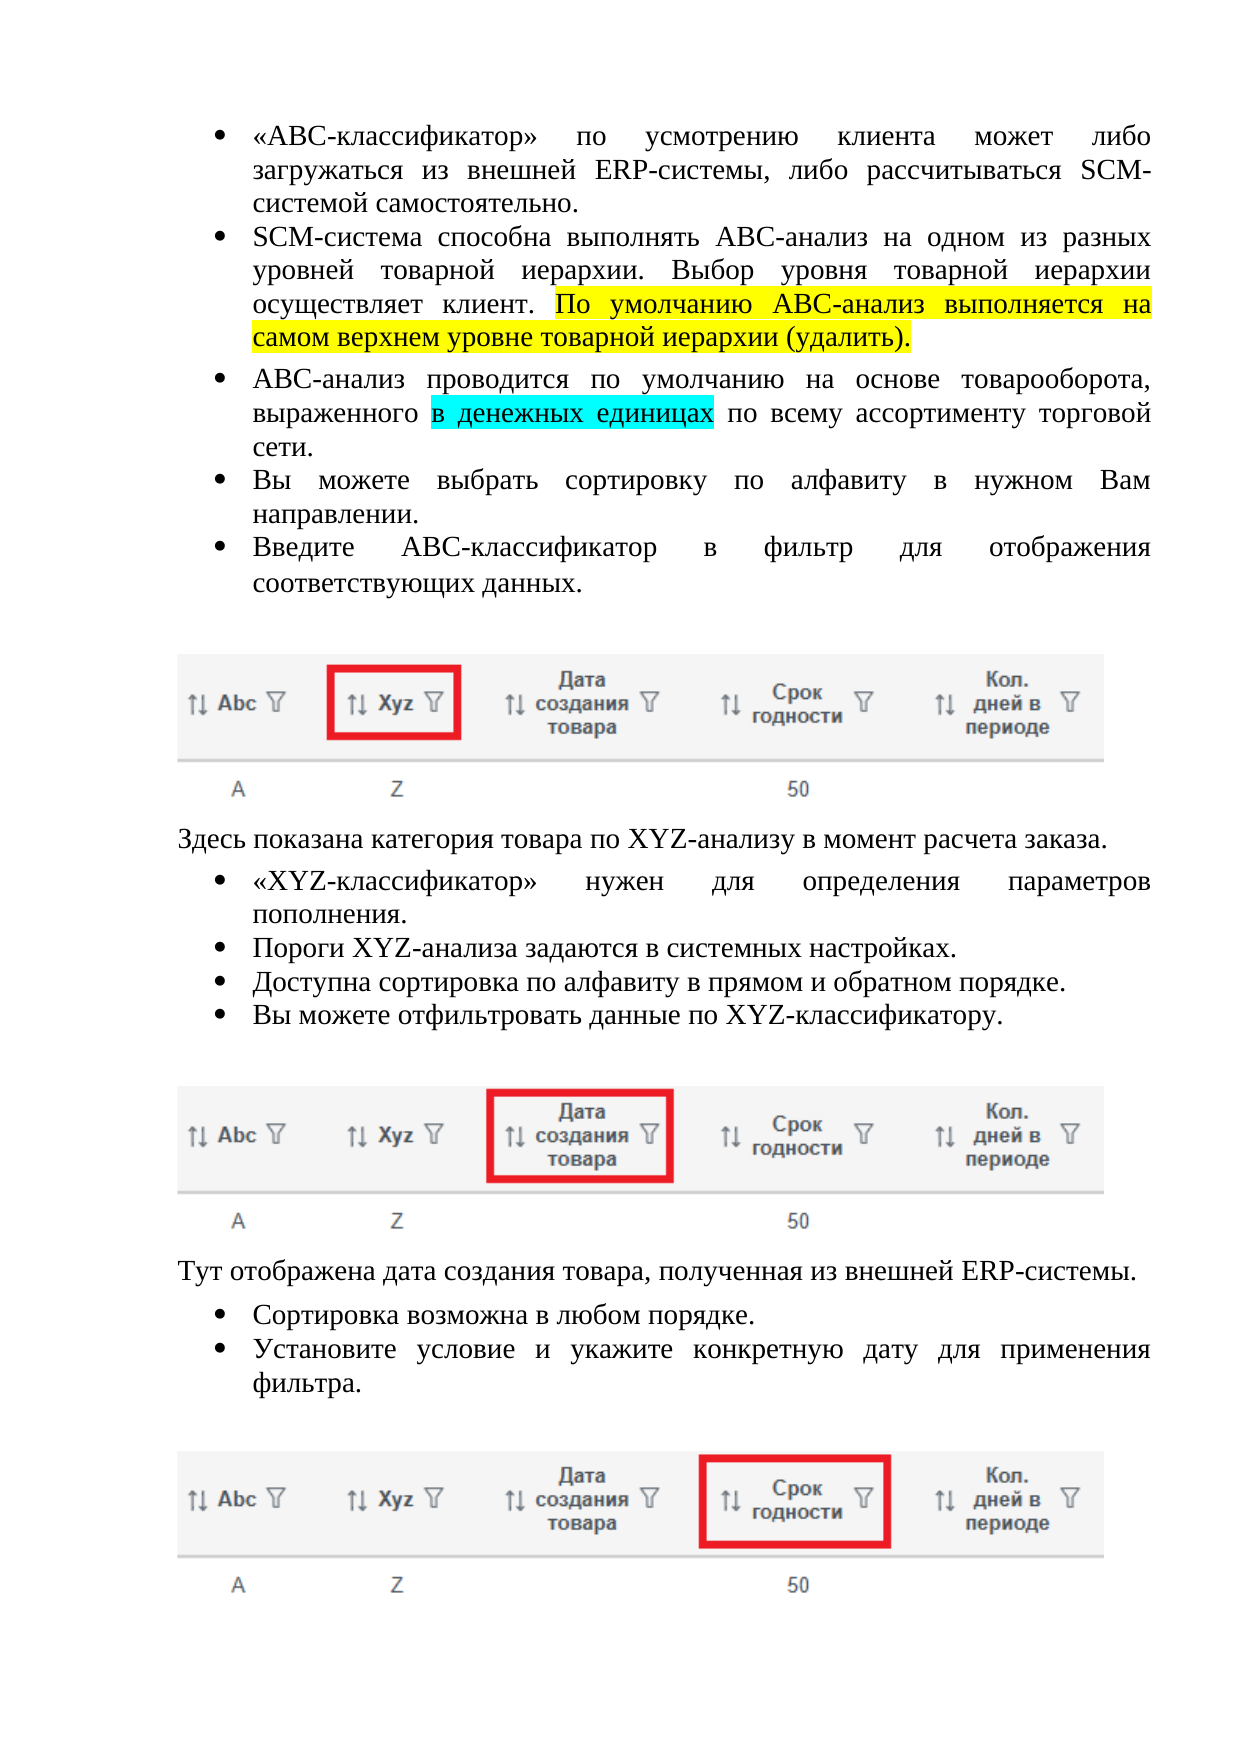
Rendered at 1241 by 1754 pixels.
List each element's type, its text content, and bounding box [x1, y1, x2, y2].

list Доступна сортировка по алфавиту в прямом и обратном порядке. [215, 964, 1152, 997]
list Вы можете отфильтровать данные по XYZ-классификатору. [215, 997, 1152, 1031]
list Установите условие и укажите конкретную дату для применения фильтра. [215, 1331, 1152, 1398]
picture [177, 1086, 1104, 1243]
list Пороги XYZ-анализа задаются в системных настройках. [215, 930, 1152, 964]
picture [177, 1451, 1104, 1607]
list Вы можете выбрать сортировку по алфавиту в нужном Вам направлении. [215, 462, 1152, 529]
list «ABC-классификатор» по усмотрению клиента может либо загружаться из внешней ERP-системы, либо рассчитываться SCM-системой самостоятельно. [215, 118, 1152, 219]
list ABC-анализ проводится по умолчанию на основе товарооборота, выраженного в денежных единицах по всему ассортименту торговой сети. [215, 361, 1152, 462]
list SCM-система способна выполнять ABC-анализ на одном из разных уровней товарной иерархии. Выбор уровня товарной иерархии осуществляет клиент. По умолчанию ABC-анализ выполняется на самом верхнем уровне товарной иерархии (удалить). [215, 219, 1152, 353]
picture [177, 654, 1104, 811]
list Сортировка возможна в любом порядке. [215, 1297, 1152, 1331]
text Тут отображена дата создания товара, полученная из внешней ERP-системы. [177, 1253, 1152, 1286]
list «XYZ-классификатор» нужен для определения параметров пополнения. [215, 863, 1152, 930]
text Здесь показана категория товара по XYZ-анализу в момент расчета заказа. [177, 821, 1152, 854]
list Введите ABC-классификатор в фильтр для отображения соответствующих данных. [215, 529, 1152, 599]
